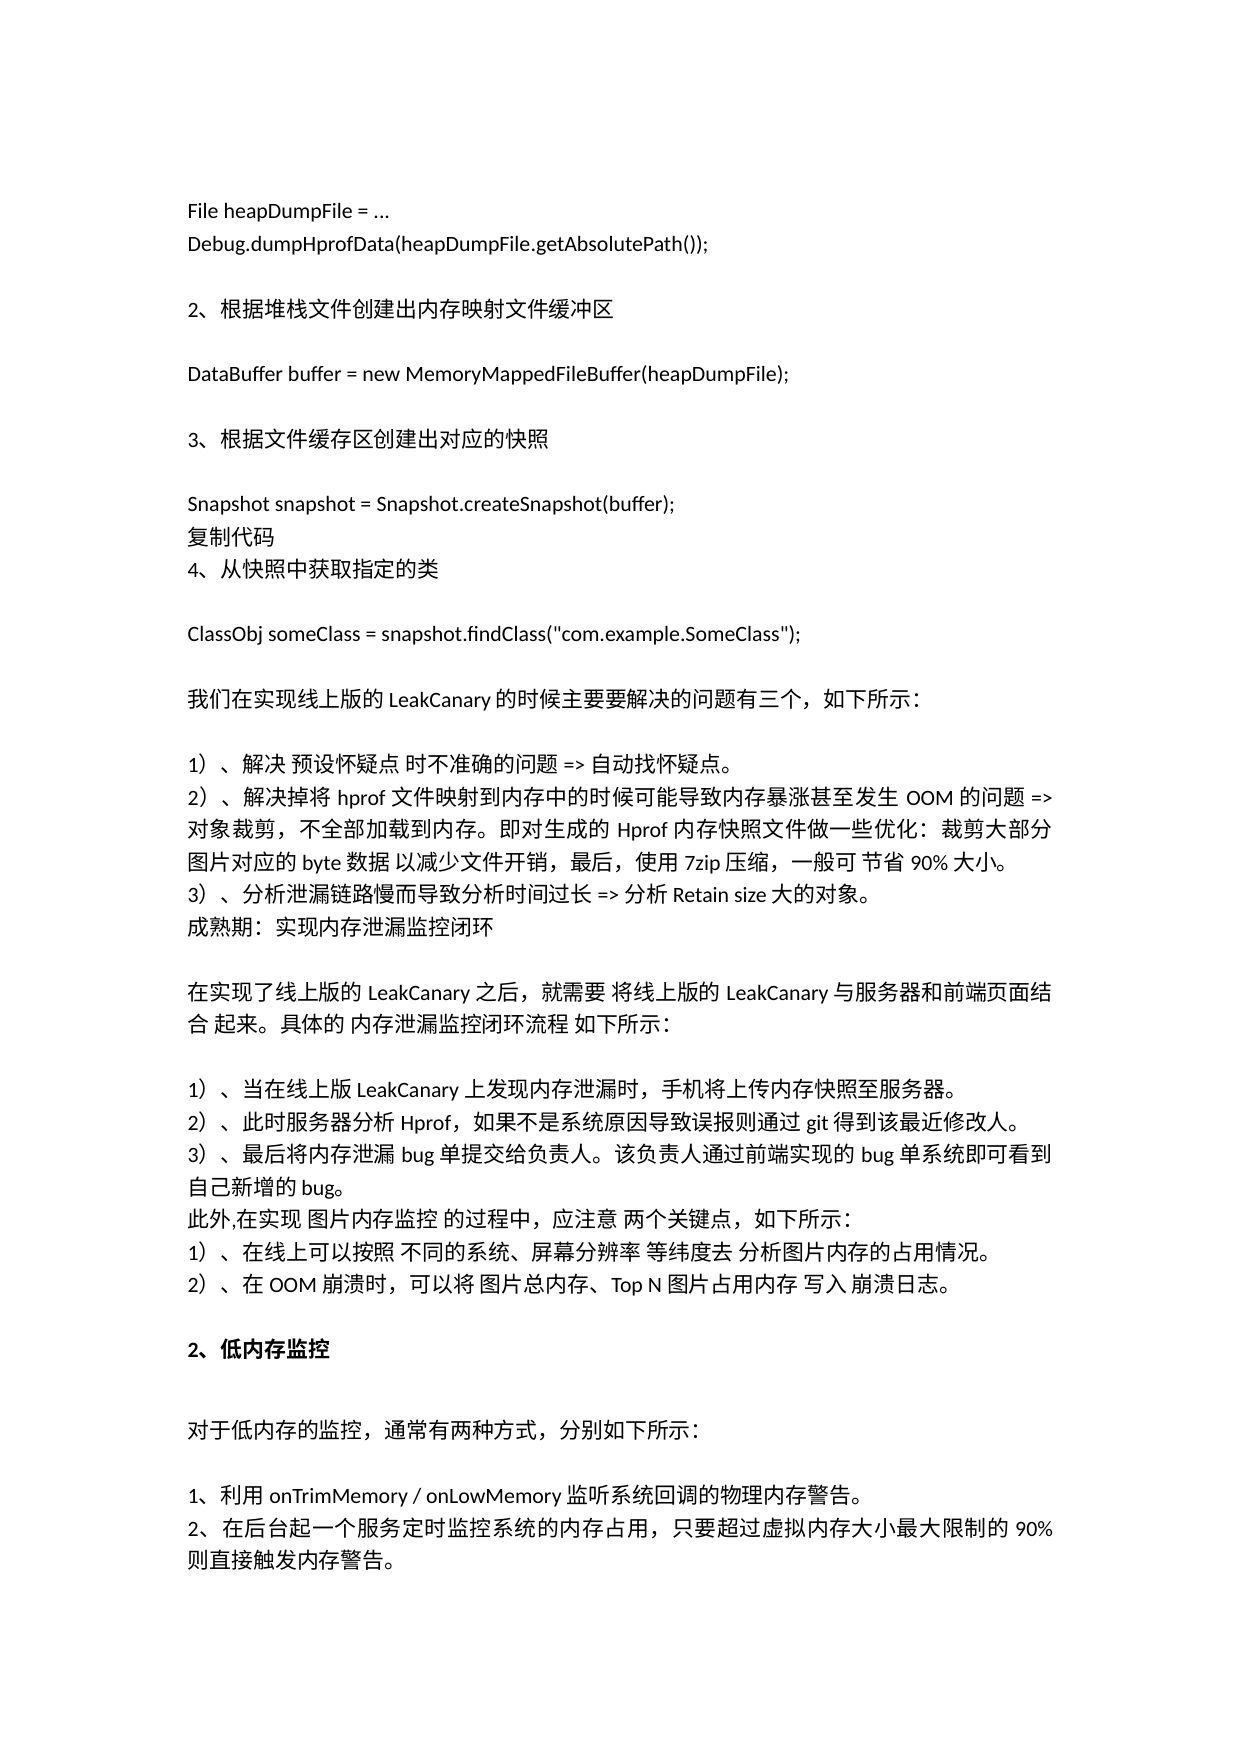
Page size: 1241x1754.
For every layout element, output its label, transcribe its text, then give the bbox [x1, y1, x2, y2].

text Debug.dumpHprofData(heapDumpFile.getAbsolutePath()); [187, 227, 1053, 259]
text 2、在后台起一个服务定时监控系统的内存占用，只要超过虚拟内存大小最大限制的 90% 则直接触发内存警告。 [187, 1510, 1053, 1575]
text 2）、解决掉将 hprof 文件映射到内存中的时候可能导致内存暴涨甚至发生 OOM 的问题 => 对象裁剪，不全部加载到内存。即对生成的 Hprof 内存快照文件做一些优化：裁剪大部分图片对应的 byte 数据 以减少文件开销，最后，使用 7zip 压缩，一般可 节省 90% 大小。 [187, 779, 1053, 877]
text 4、从快照中获取指定的类 [187, 552, 1053, 584]
text 成熟期：实现内存泄漏监控闭环 [187, 909, 1053, 942]
text 此外,在实现 图片内存监控 的过程中，应注意 两个关键点，如下所示： [187, 1202, 1053, 1234]
text 对于低内存的监控，通常有两种方式，分别如下所示： [187, 1413, 1053, 1445]
text 复制代码 [187, 519, 1053, 552]
subtitle 2、低内存监控 [187, 1332, 1053, 1364]
text 1）、当在线上版 LeakCanary 上发现内存泄漏时，手机将上传内存快照至服务器。 [187, 1072, 1053, 1104]
text File heapDumpFile = ... [187, 194, 1053, 227]
text 在实现了线上版的 LeakCanary 之后，就需要 将线上版的 LeakCanary 与服务器和前端页面结合 起来。具体的 内存泄漏监控闭环流程 如下所示： [187, 974, 1053, 1039]
text 1）、在线上可以按照 不同的系统、屏幕分辨率 等纬度去 分析图片内存的占用情况。 [187, 1234, 1053, 1267]
text 1、利用 onTrimMemory / onLowMemory 监听系统回调的物理内存警告。 [187, 1478, 1053, 1510]
text 2）、此时服务器分析 Hprof，如果不是系统原因导致误报则通过 git 得到该最近修改人。 [187, 1104, 1053, 1137]
text 1）、解决 预设怀疑点 时不准确的问题 => 自动找怀疑点。 [187, 747, 1053, 779]
text 我们在实现线上版的LeakCanary的时候主要要解决的问题有三个，如下所示： [187, 682, 1053, 714]
text 3、根据文件缓存区创建出对应的快照 [187, 422, 1053, 454]
text Snapshot snapshot = Snapshot.createSnapshot(buffer); [187, 487, 1053, 519]
text 3）、分析泄漏链路慢而导致分析时间过长 => 分析 Retain size 大的对象。 [187, 877, 1053, 909]
text DataBuffer buffer = new MemoryMappedFileBuffer(heapDumpFile); [187, 357, 1053, 389]
text 3）、最后将内存泄漏 bug 单提交给负责人。该负责人通过前端实现的 bug 单系统即可看到自己新增的bug。 [187, 1137, 1053, 1202]
text ClassObj someClass = snapshot.findClass("com.example.SomeClass"); [187, 617, 1053, 649]
text 2）、在 OOM 崩溃时，可以将 图片总内存、Top N 图片占用内存 写入 崩溃日志。 [187, 1267, 1053, 1299]
text 2、根据堆栈文件创建出内存映射文件缓冲区 [187, 292, 1053, 324]
